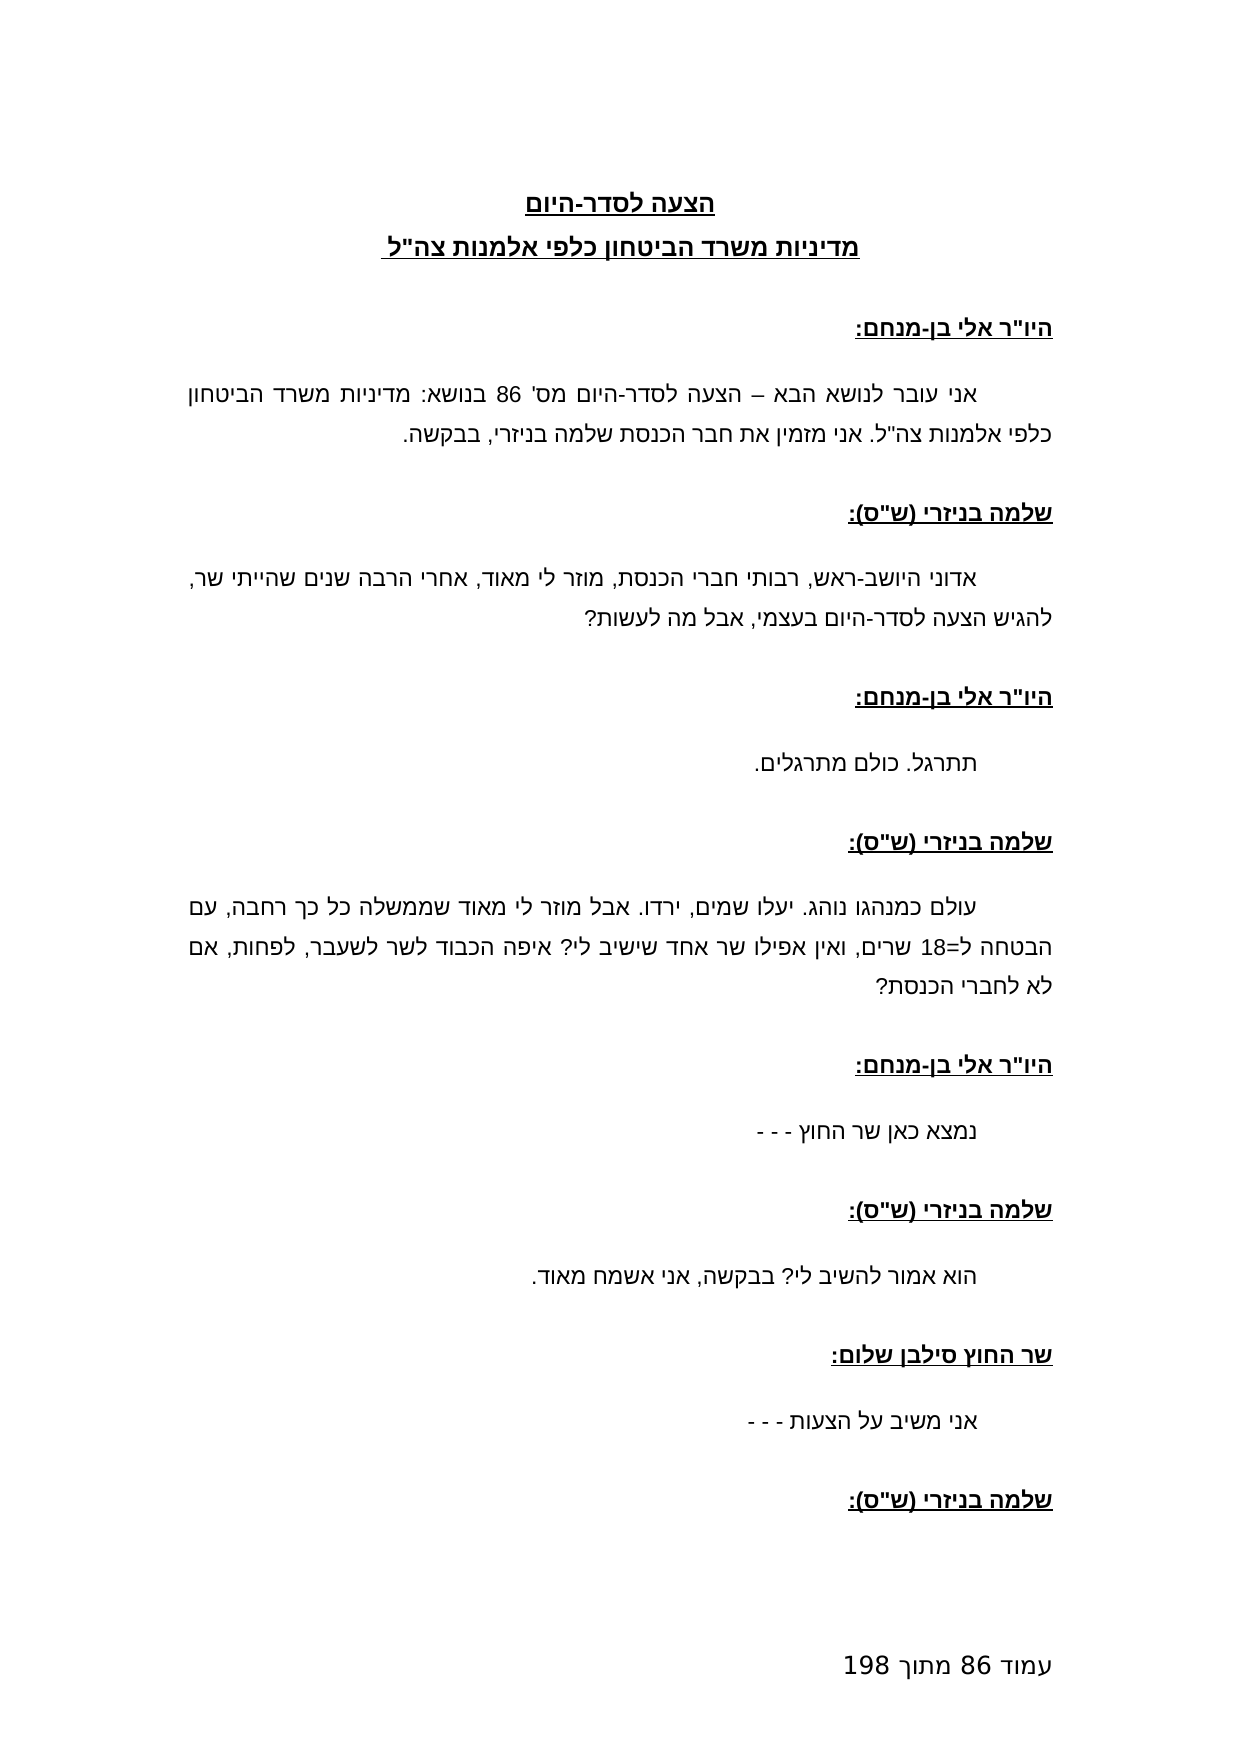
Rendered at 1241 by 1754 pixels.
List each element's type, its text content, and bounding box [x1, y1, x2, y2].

text היו"ר אלי בן-מנחם: [187, 1052, 1053, 1079]
text נמצא כאן שר החוץ - - - [187, 1118, 1053, 1144]
text שלמה בניזרי (ש"ס): [187, 499, 1053, 526]
text הצעה לסדר-היום [187, 189, 1053, 218]
text שר החוץ סילבן שלום: [187, 1342, 1053, 1368]
text מדיניות משרד הביטחון כלפי אלמנות צה"ל [187, 233, 1053, 261]
text עולם כמנהגו נוהג. יעלו שמים, ירדו. אבל מוזר לי מאוד שממשלה כל כך רחבה, עם הבטחה ל=18 שרים, ואין אפילו שר אחד שישיב לי? איפה הכבוד לשר לשעבר, לפחות, אם לא לחברי הכנסת? [187, 894, 1053, 1000]
text אני משיב על הצעות - - - [187, 1408, 1053, 1434]
text תתרגל. כולם מתרגלים. [187, 749, 1053, 776]
text אדוני היושב-ראש, רבותי חברי הכנסת, מוזר לי מאוד, אחרי הרבה שנים שהייתי שר, להגיש הצעה לסדר-היום בעצמי, אבל מה לעשות? [187, 565, 1053, 631]
text היו"ר אלי בן-מנחם: [187, 315, 1053, 342]
text שלמה בניזרי (ש"ס): [187, 1197, 1053, 1223]
text היו"ר אלי בן-מנחם: [187, 684, 1053, 710]
text הוא אמור להשיב לי? בבקשה, אני אשמח מאוד. [187, 1263, 1053, 1289]
text שלמה בניזרי (ש"ס): [187, 1487, 1053, 1513]
text שלמה בניזרי (ש"ס): [187, 828, 1053, 855]
text אני עובר לנושא הבא – הצעה לסדר-היום מס' 86 בנושא: מדיניות משרד הביטחון כלפי אלמנות צה"ל. אני מזמין את חבר הכנסת שלמה בניזרי, בבקשה. [187, 381, 1053, 447]
